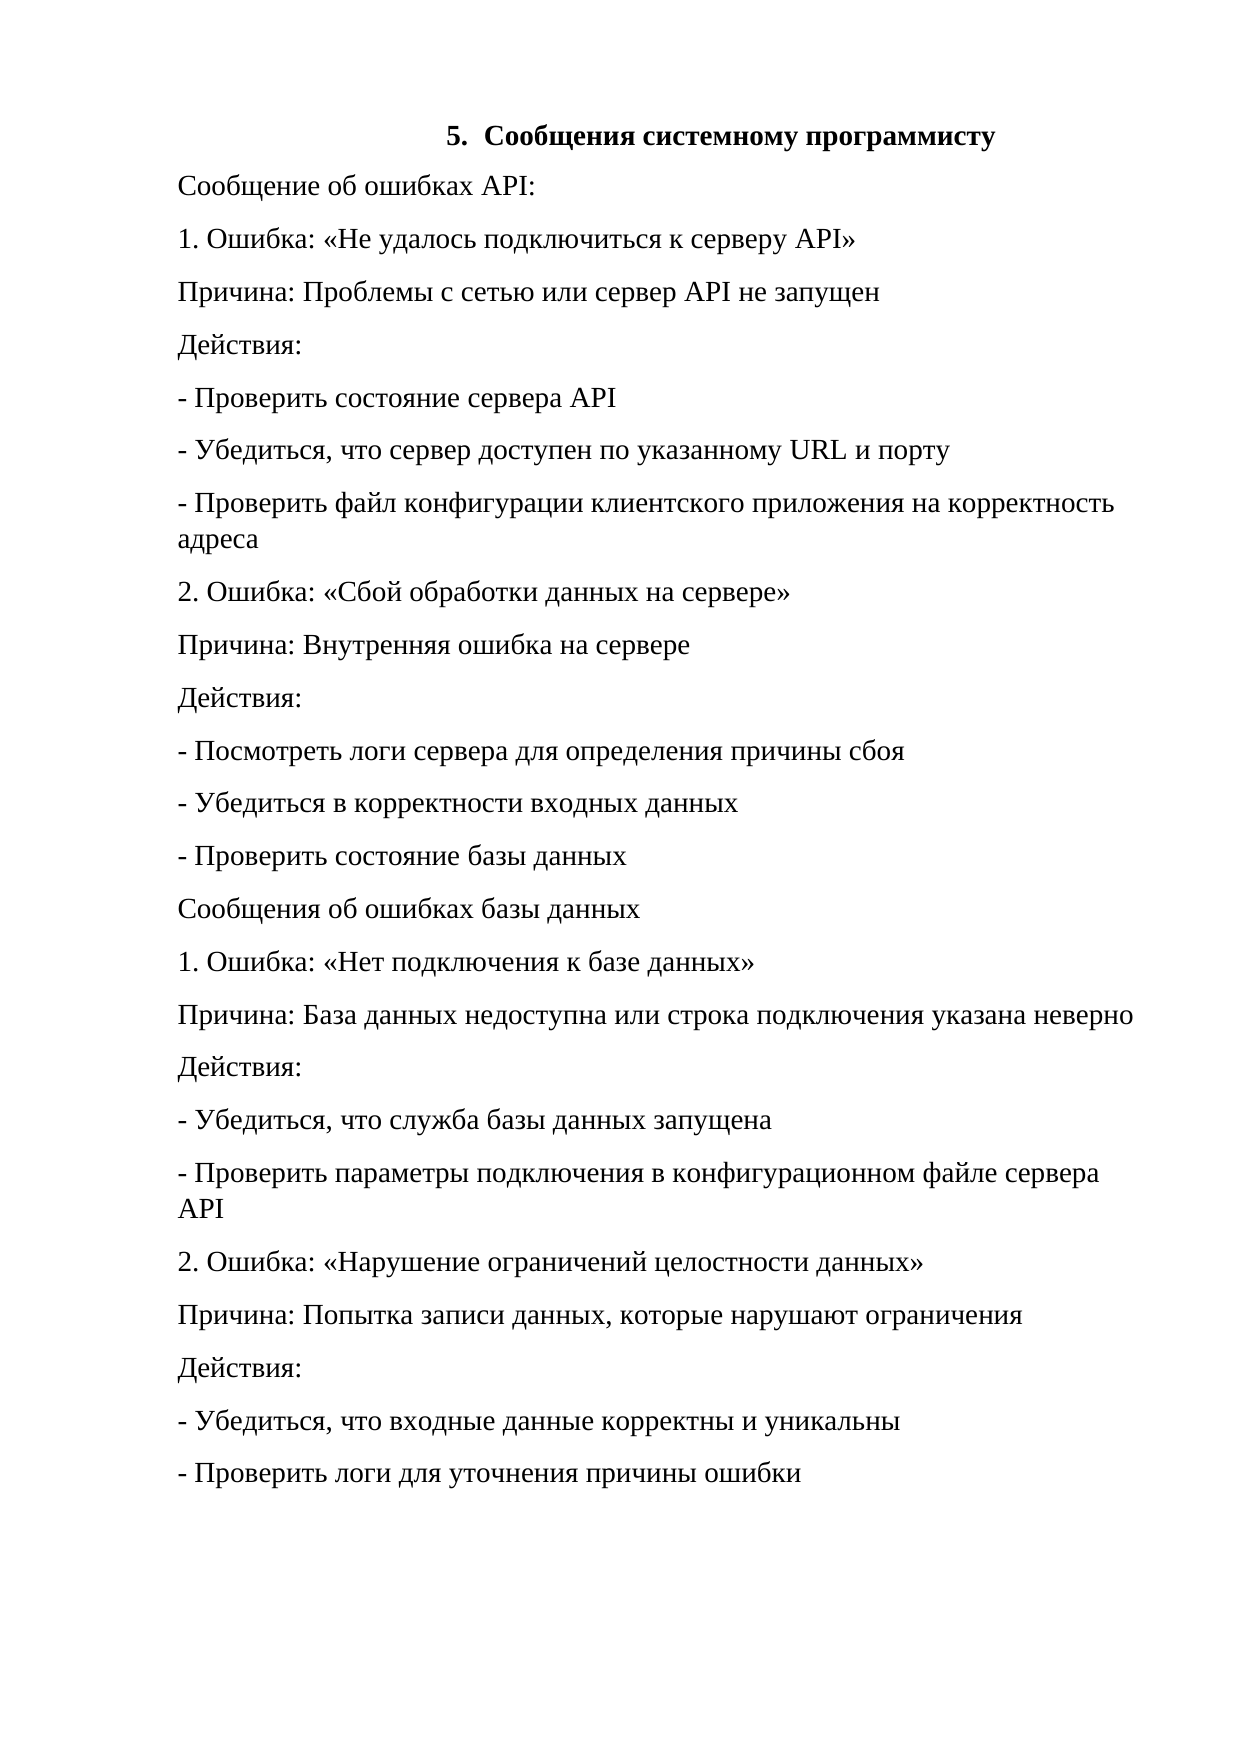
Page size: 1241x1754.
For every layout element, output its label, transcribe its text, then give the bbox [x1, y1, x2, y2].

text 2. Ошибка: «Сбой обработки данных на сервере» [177, 574, 1152, 608]
text 1. Ошибка: «Не удалось подключиться к серверу API» [177, 221, 1152, 255]
text - Посмотреть логи сервера для определения причины сбоя [177, 733, 1152, 766]
text - Проверить состояние базы данных [177, 838, 1152, 872]
list Сообщения системному программисту [290, 118, 1152, 152]
text Причина: Проблемы с сетью или сервер API не запущен [177, 274, 1152, 308]
text - Убедиться, что входные данные корректны и уникальны [177, 1403, 1152, 1436]
text 2. Ошибка: «Нарушение ограничений целостности данных» [177, 1244, 1152, 1278]
text - Проверить параметры подключения в конфигурационном файле сервера API [177, 1155, 1152, 1225]
text - Убедиться в корректности входных данных [177, 786, 1152, 819]
text - Проверить логи для уточнения причины ошибки [177, 1455, 1152, 1489]
text Действия: [177, 327, 1152, 360]
text Причина: Попытка записи данных, которые нарушают ограничения [177, 1297, 1152, 1331]
text - Проверить состояние сервера API [177, 380, 1152, 413]
text - Проверить файл конфигурации клиентского приложения на корректность адреса [177, 485, 1152, 555]
text Действия: [177, 1049, 1152, 1083]
text Сообщение об ошибках API: [177, 168, 1152, 202]
text Действия: [177, 1350, 1152, 1383]
text Причина: База данных недоступна или строка подключения указана неверно [177, 997, 1152, 1030]
text Причина: Внутренняя ошибка на сервере [177, 627, 1152, 661]
text 1. Ошибка: «Нет подключения к базе данных» [177, 944, 1152, 977]
text Действия: [177, 680, 1152, 713]
text Сообщения об ошибках базы данных [177, 891, 1152, 925]
text - Убедиться, что сервер доступен по указанному URL и порту [177, 432, 1152, 466]
text - Убедиться, что служба базы данных запущена [177, 1102, 1152, 1136]
